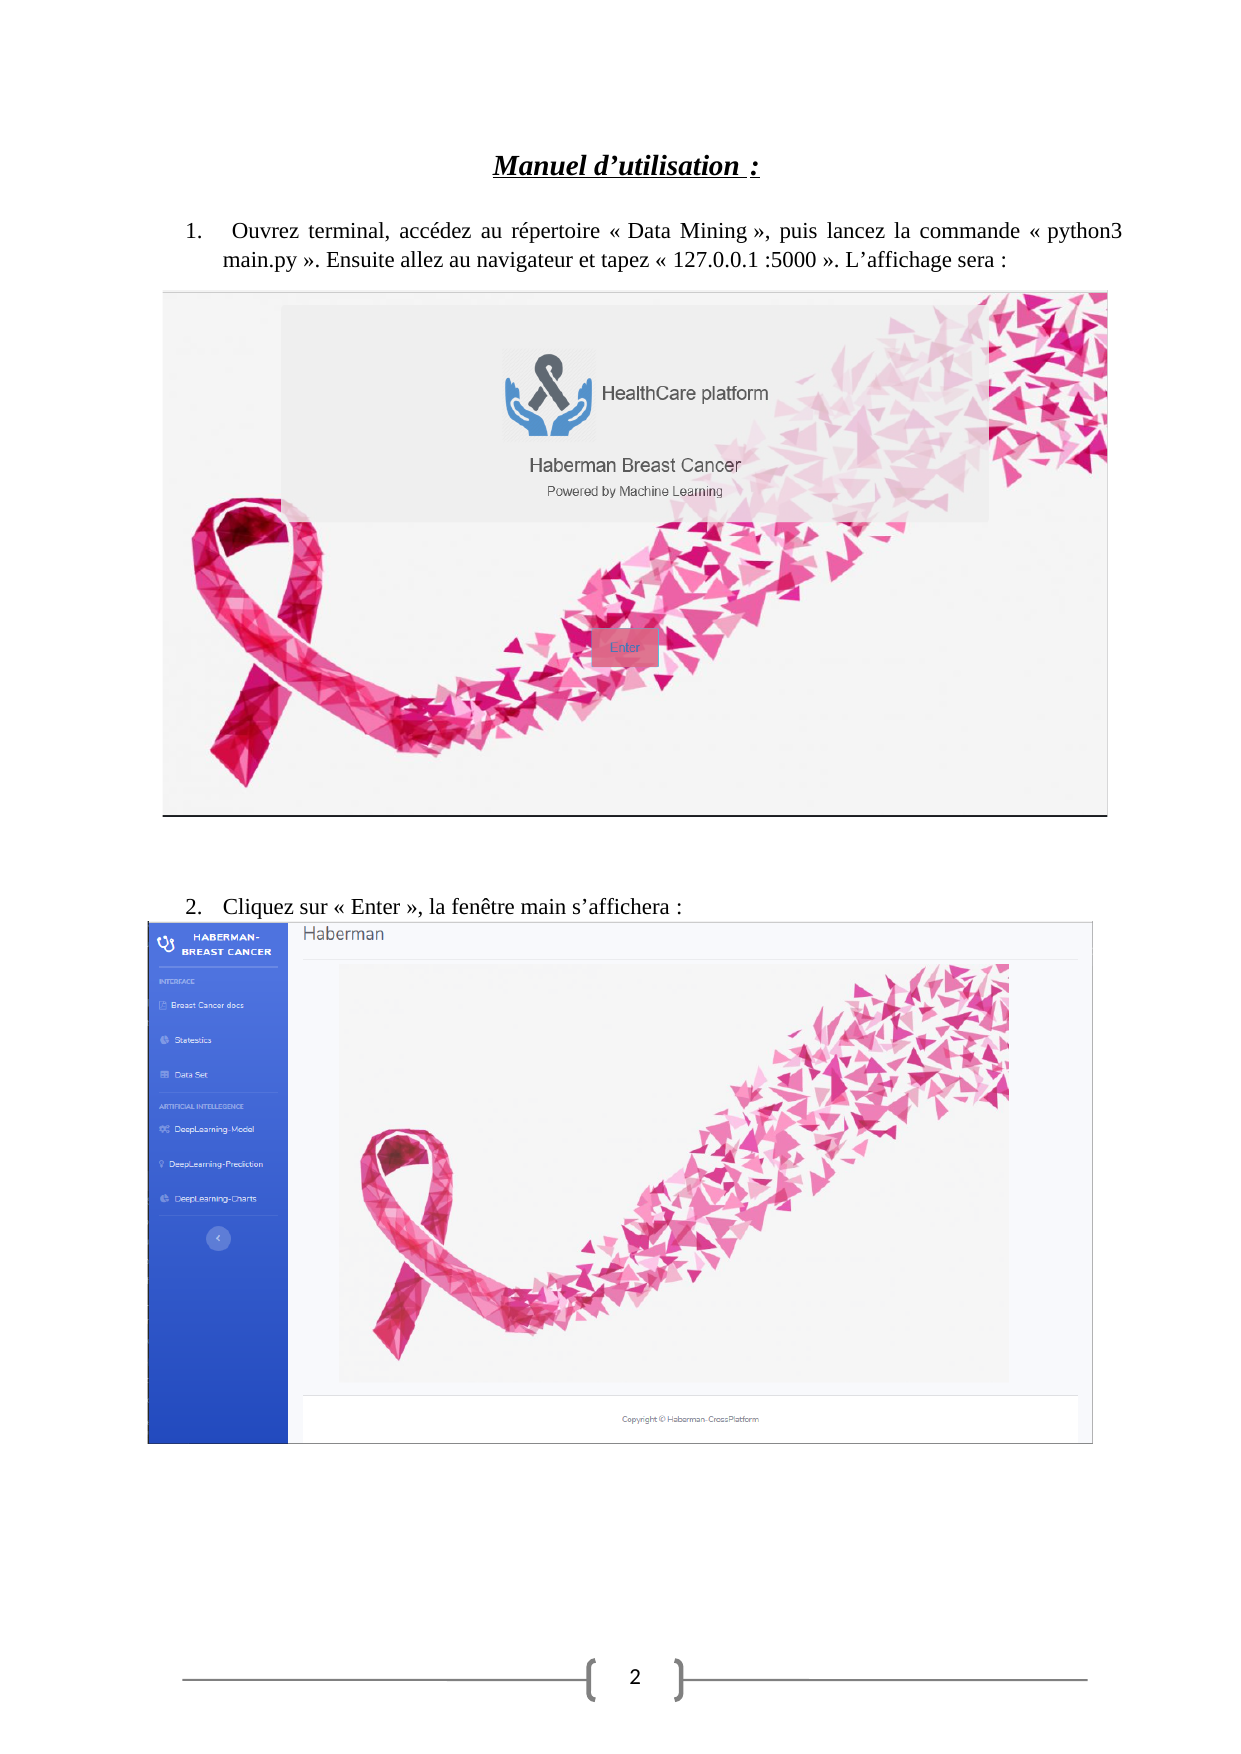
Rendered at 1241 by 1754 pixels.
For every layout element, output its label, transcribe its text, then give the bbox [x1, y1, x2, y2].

list Manuel d’utilisation : [133, 148, 1122, 181]
picture [162, 290, 1108, 817]
picture [147, 921, 1093, 1444]
list Ouvrez terminal, accédez au répertoire « Data Mining », puis lancez la commande « python3 main.py ». Ensuite allez au navigateur et tapez « 127.0.0.1 :5000 ». L’affichage sera : [185, 217, 1122, 272]
list Cliquez sur « Enter », la fenêtre main s’affichera : [185, 893, 1122, 919]
